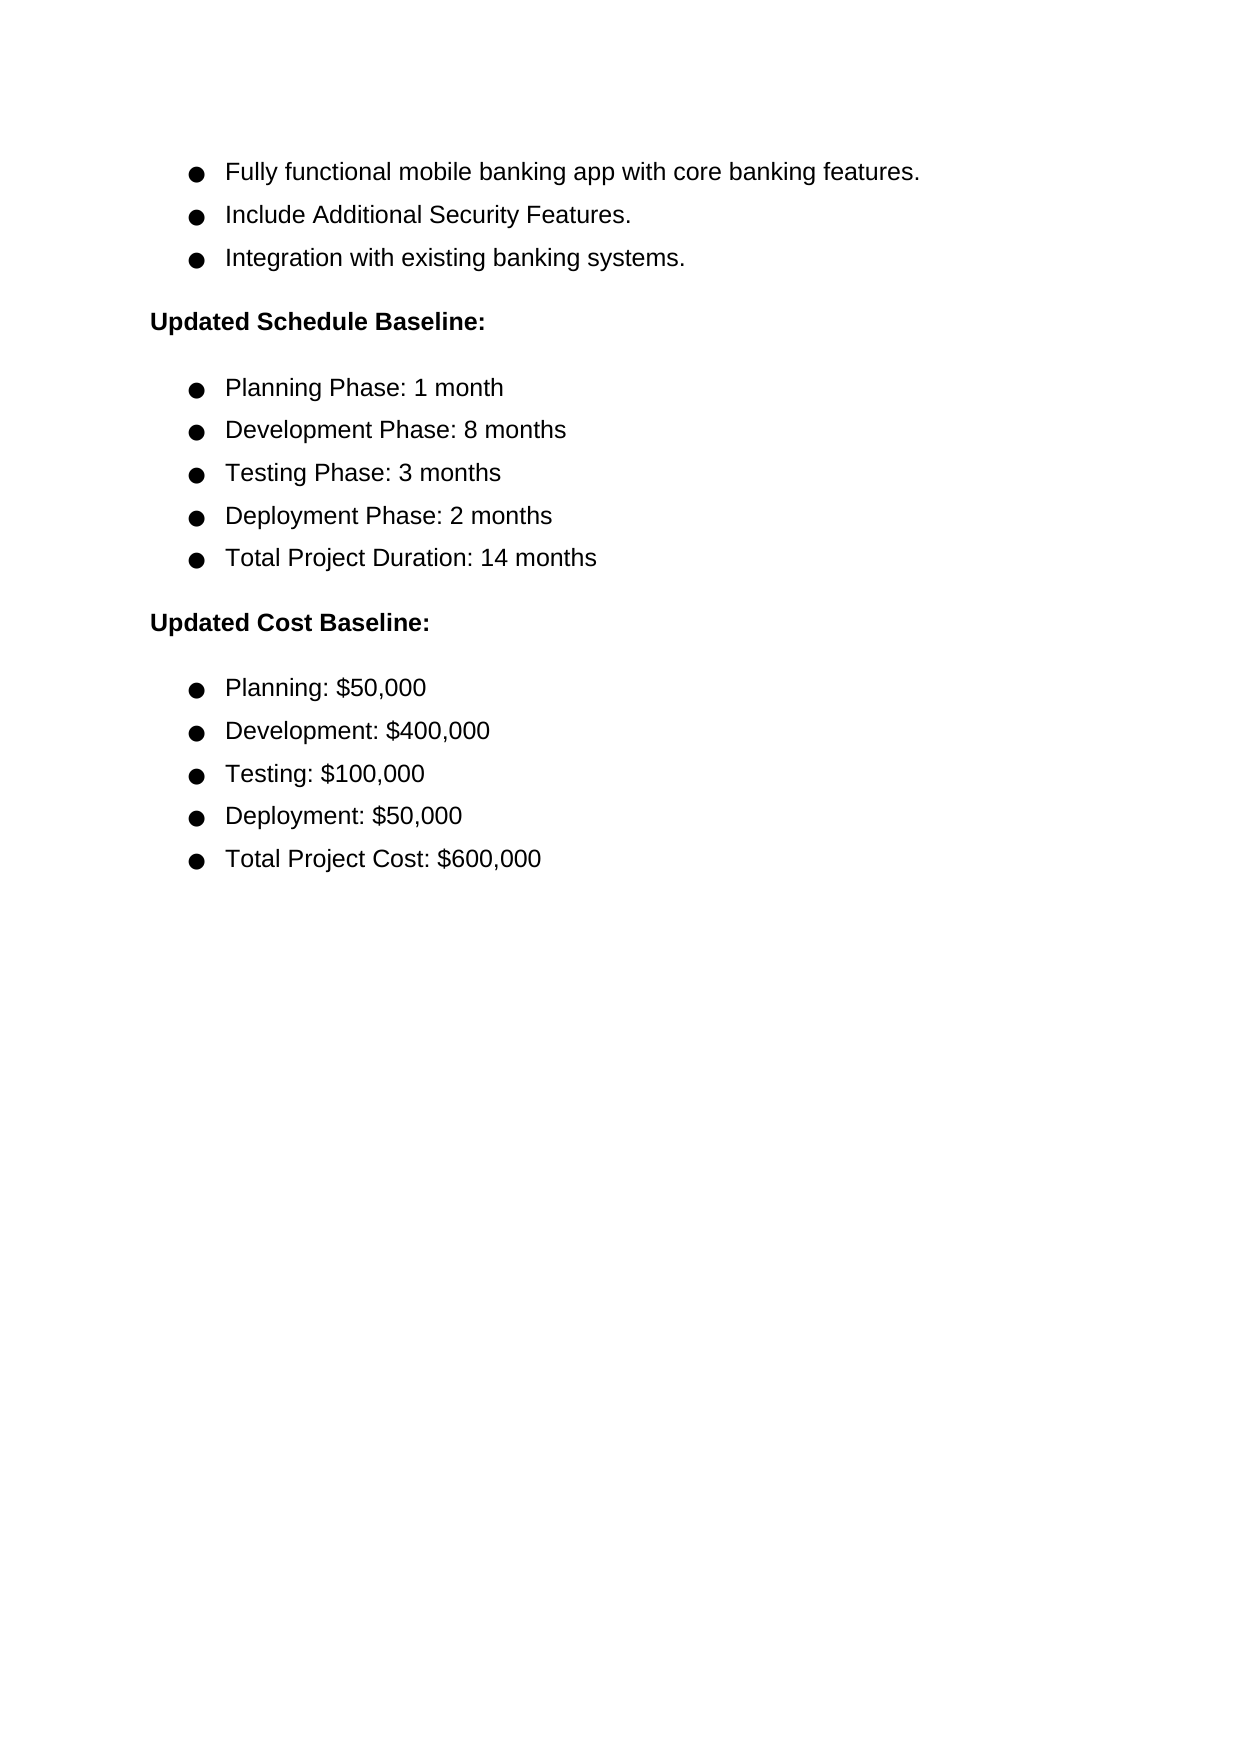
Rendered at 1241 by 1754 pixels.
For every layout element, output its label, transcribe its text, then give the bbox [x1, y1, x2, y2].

list Testing Phase: 3 months [187, 451, 1090, 493]
list Planning Phase: 1 month [187, 365, 1090, 408]
list Development Phase: 8 months [187, 408, 1090, 451]
text Updated Schedule Baseline: [150, 307, 1090, 336]
list Deployment Phase: 2 months [187, 493, 1090, 536]
list Integration with existing banking systems. [187, 235, 1090, 278]
text Updated Cost Baseline: [150, 608, 1090, 637]
list Testing: $100,000 [187, 751, 1090, 794]
list Planning: $50,000 [187, 666, 1090, 708]
list Fully functional mobile banking app with core banking features. [187, 150, 1090, 193]
list Total Project Duration: 14 months [187, 536, 1090, 579]
list Development: $400,000 [187, 708, 1090, 751]
list Include Additional Security Features. [187, 193, 1090, 235]
list Total Project Cost: $600,000 [187, 837, 1090, 879]
list Deployment: $50,000 [187, 794, 1090, 837]
